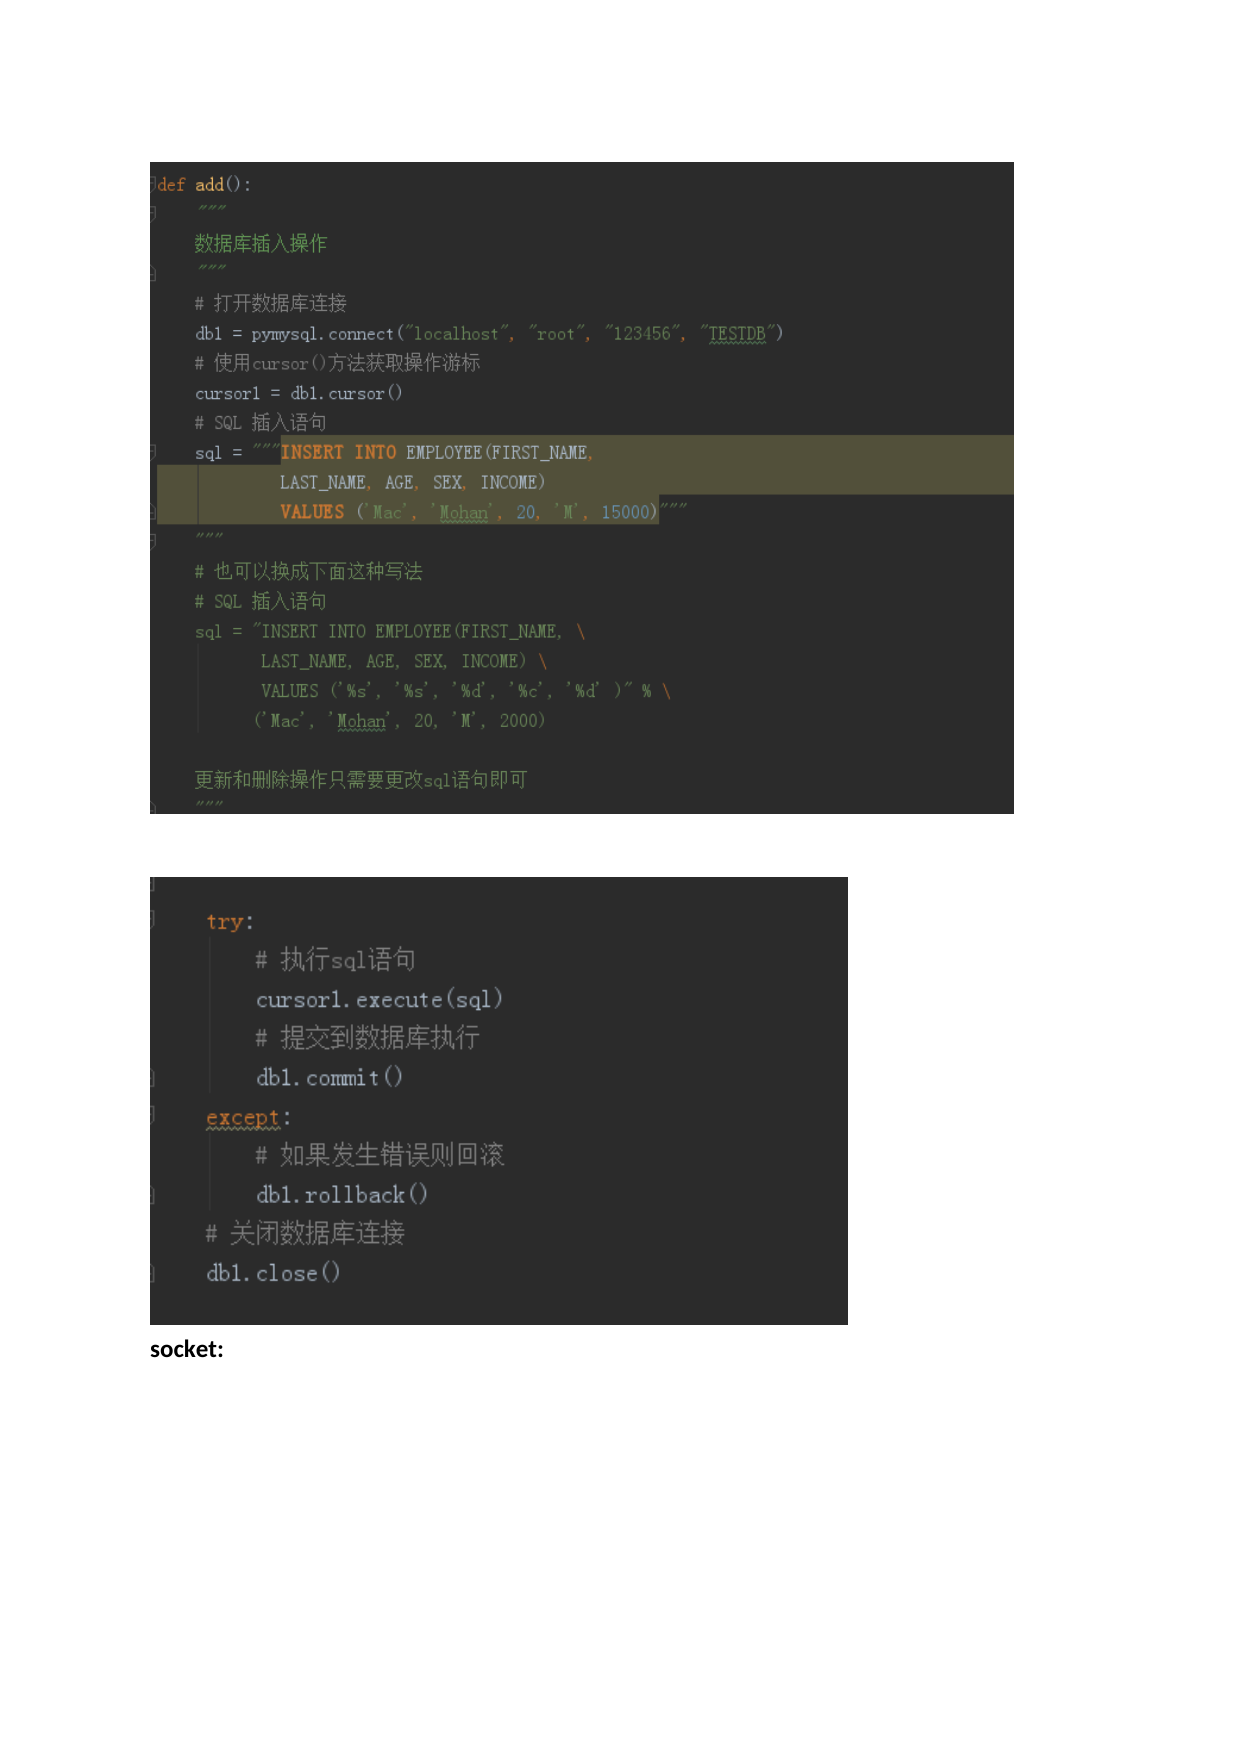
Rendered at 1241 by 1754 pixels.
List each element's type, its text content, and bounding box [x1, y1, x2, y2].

text socket: [150, 1332, 1090, 1364]
picture [150, 162, 1014, 814]
picture [150, 877, 848, 1325]
